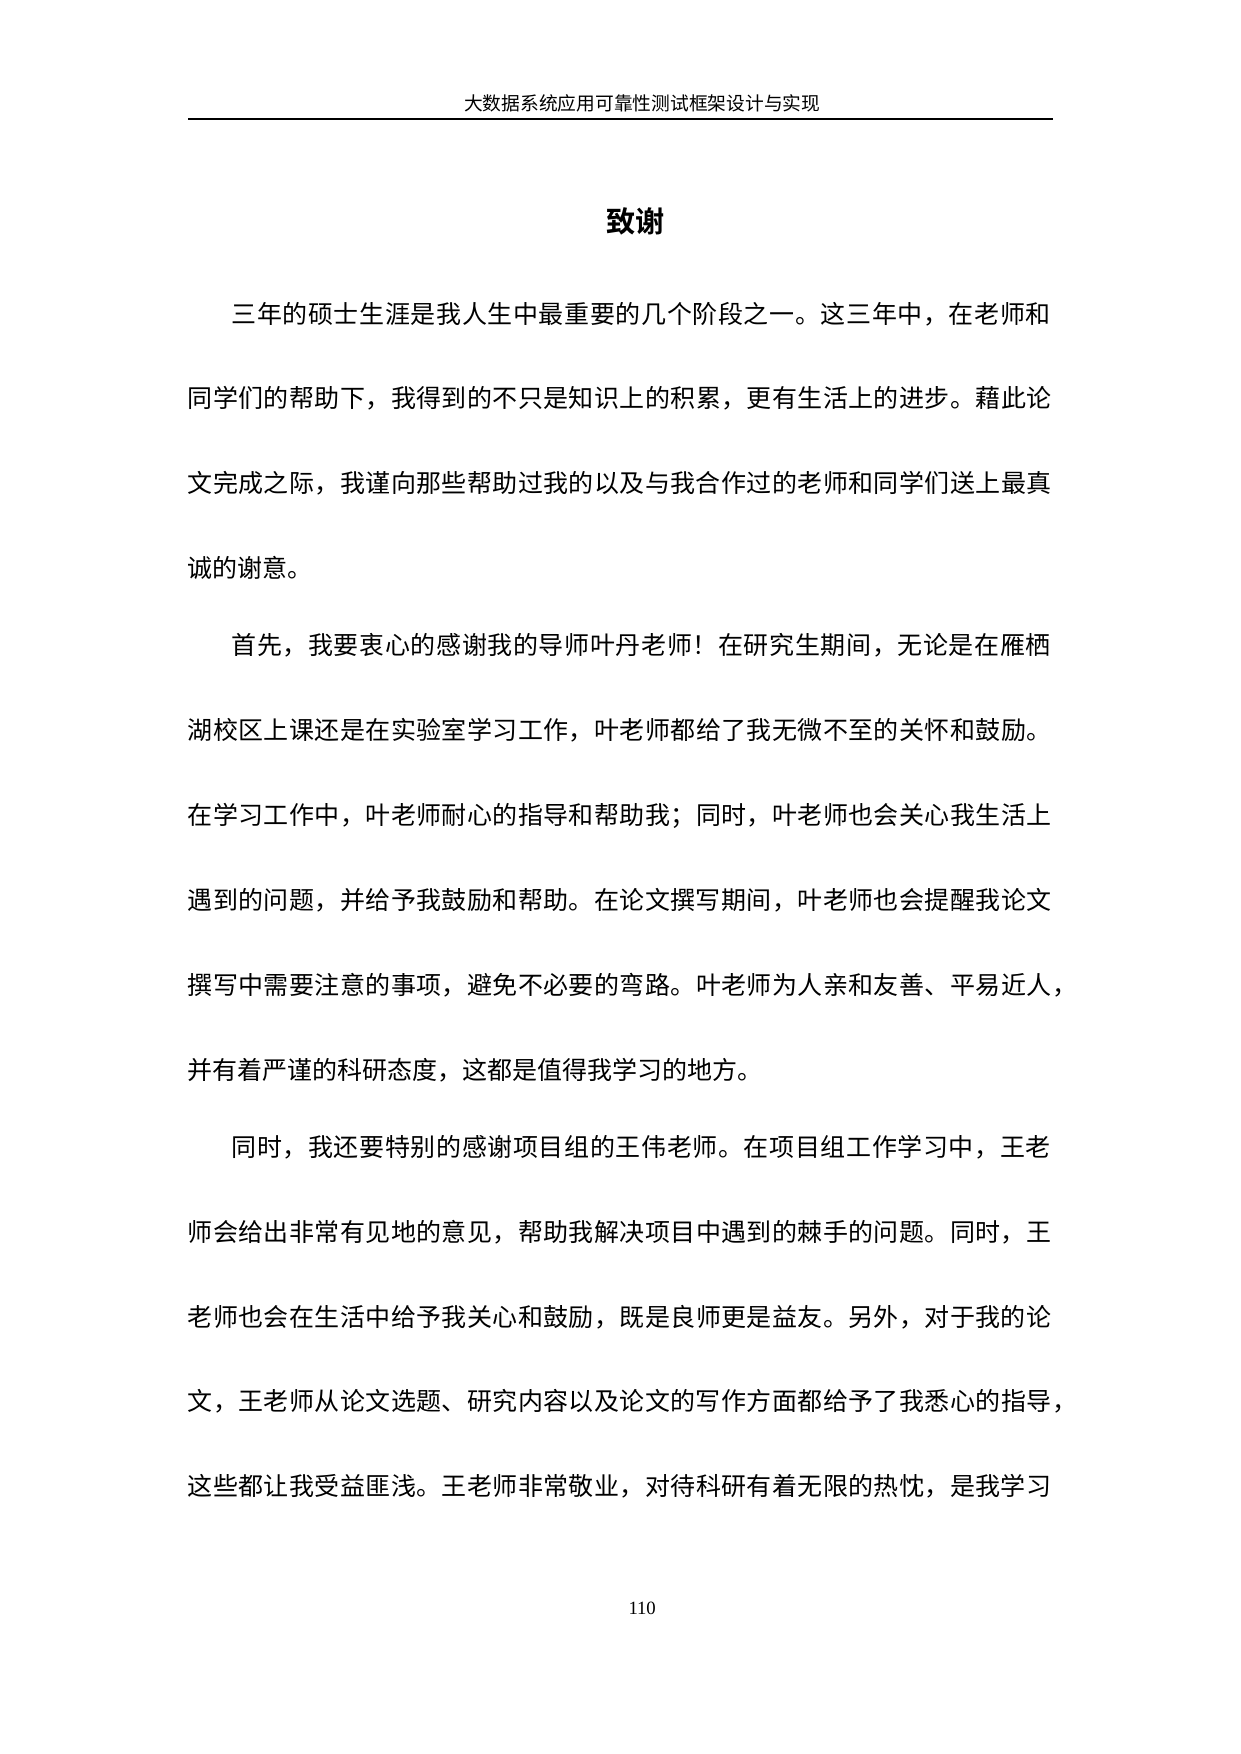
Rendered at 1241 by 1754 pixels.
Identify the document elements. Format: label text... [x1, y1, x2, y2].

text 首先，我要衷心的感谢我的导师叶丹老师！在研究生期间，无论是在雁栖湖校区上课还是在实验室学习工作，叶老师都给了我无微不至的关怀和鼓励。在学习工作中，叶老师耐心的指导和帮助我；同时，叶老师也会关心我生活上遇到的问题，并给予我鼓励和帮助。在论文撰写期间，叶老师也会提醒我论文撰写中需要注意的事项，避免不必要的弯路。叶老师为人亲和友善、平易近人，并有着严谨的科研态度，这都是值得我学习的地方。 [187, 610, 1053, 1102]
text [187, 1111, 1053, 1519]
text 致谢 [232, 185, 1038, 253]
text 三年的硕士生涯是我人生中最重要的几个阶段之一。这三年中，在老师和同学们的帮助下，我得到的不只是知识上的积累，更有生活上的进步。藉此论文完成之际，我谨向那些帮助过我的以及与我合作过的老师和同学们送上最真诚的谢意。 [187, 278, 1053, 601]
